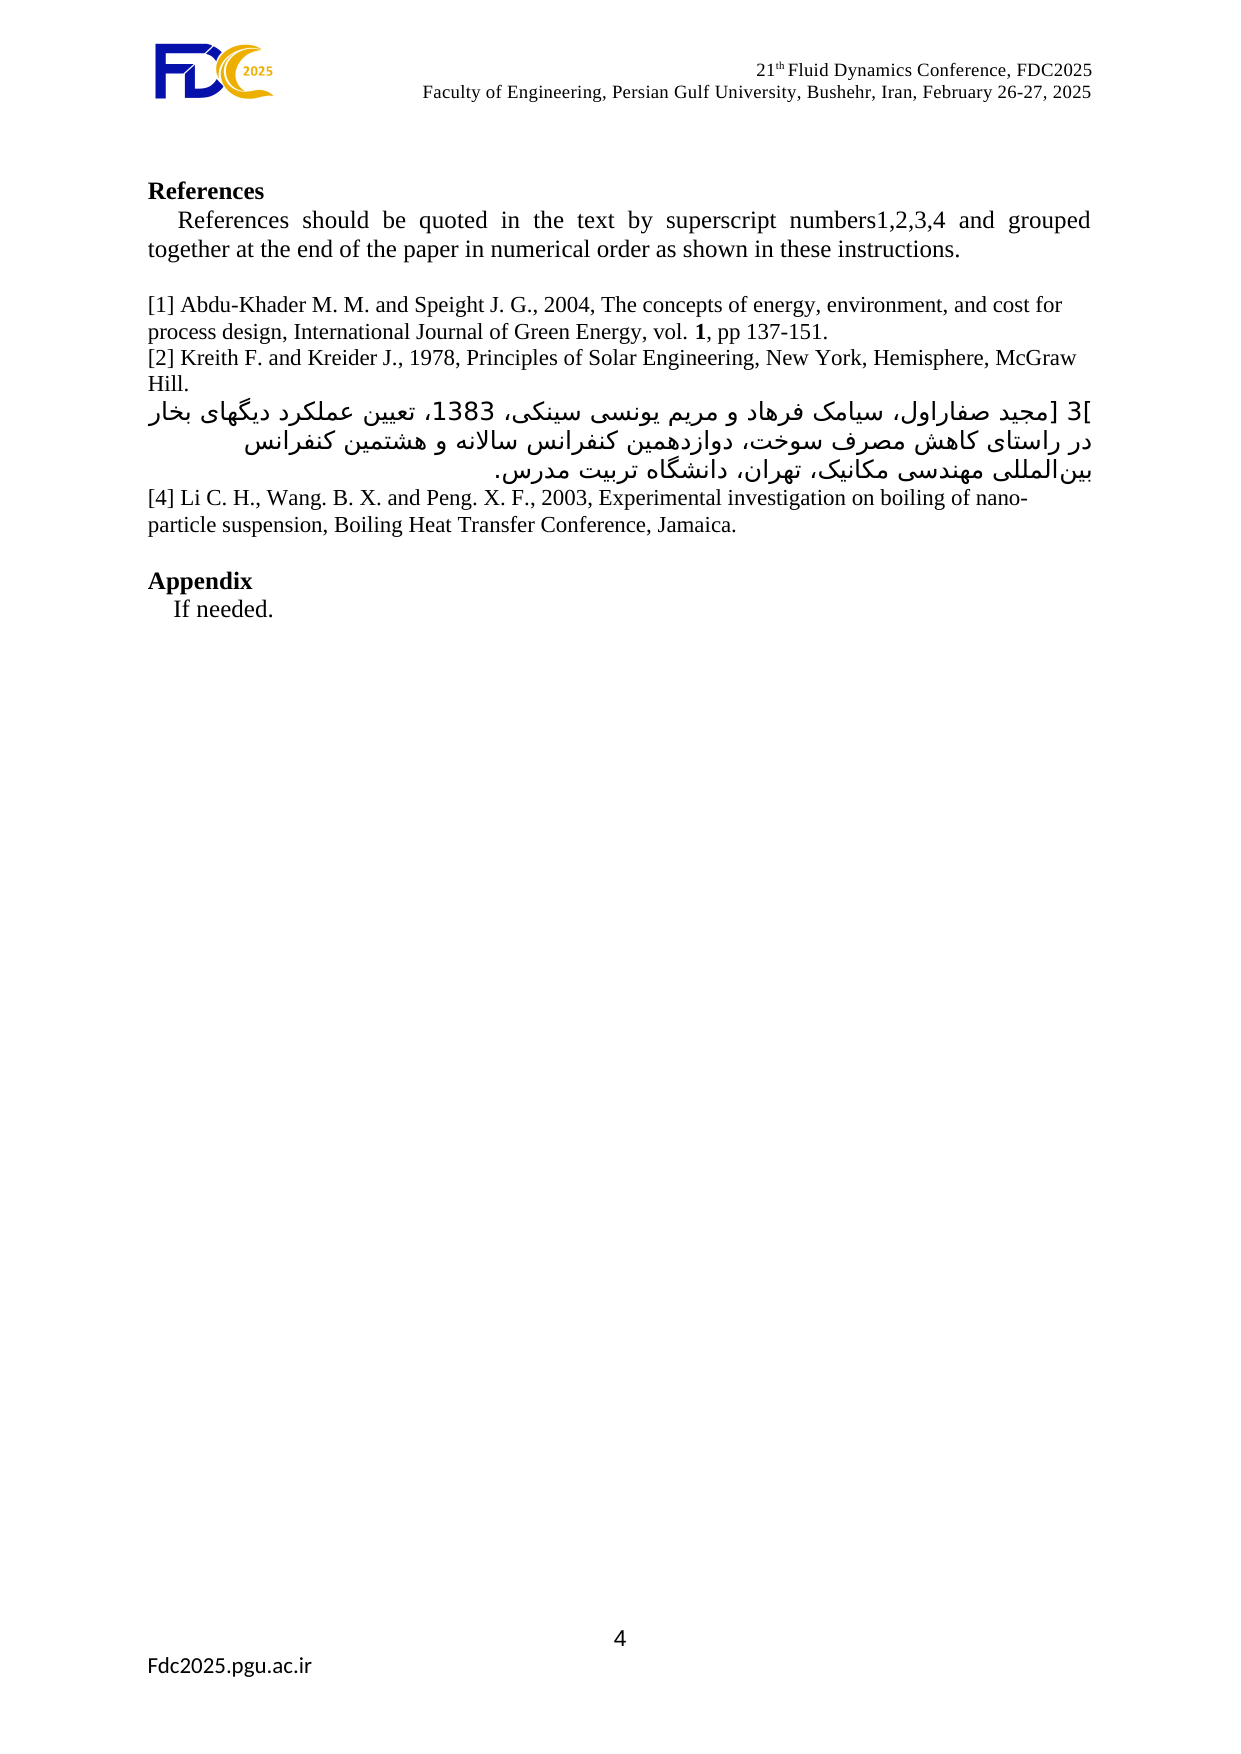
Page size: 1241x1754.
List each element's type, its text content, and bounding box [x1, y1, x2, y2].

text References should be quoted in the text by superscript numbers1,2,3,4 and grouped together at the end of the paper in numerical order as shown in these instructions. [148, 205, 1092, 263]
text ]3 [مجيد صفاراول، سيامک فرهاد و مريم يونسی سينکی، 1383، تعيين عملکرد ديگهای بخار در راستای کاهش مصرف سوخت، دوازدهمين کنفرانس سالانه و هشتمين کنفرانس بين‌المللی مهندسی مکانيک، تهران، دانشگاه تربيت مدرس. [148, 397, 1092, 484]
text [4] Li C. H., Wang. B. X. and Peng. X. F., 2003, Experimental investigation on boiling of nano-particle suspension, Boiling Heat Transfer Conference, Jamaica. [148, 484, 1092, 537]
text [2] Kreith F. and Kreider J., 1978, Principles of Solar Engineering, New York, Hemisphere, McGraw Hill. [148, 344, 1092, 397]
picture [85, 0, 339, 202]
text References [148, 176, 1092, 205]
text [1] Abdu-Khader M. M. and Speight J. G., 2004, The concepts of energy, environment, and cost for process design, International Journal of Green Energy, vol. 1, pp 137-151. [148, 291, 1092, 344]
text Appendix [148, 566, 1092, 594]
text If needed. [148, 594, 1092, 623]
